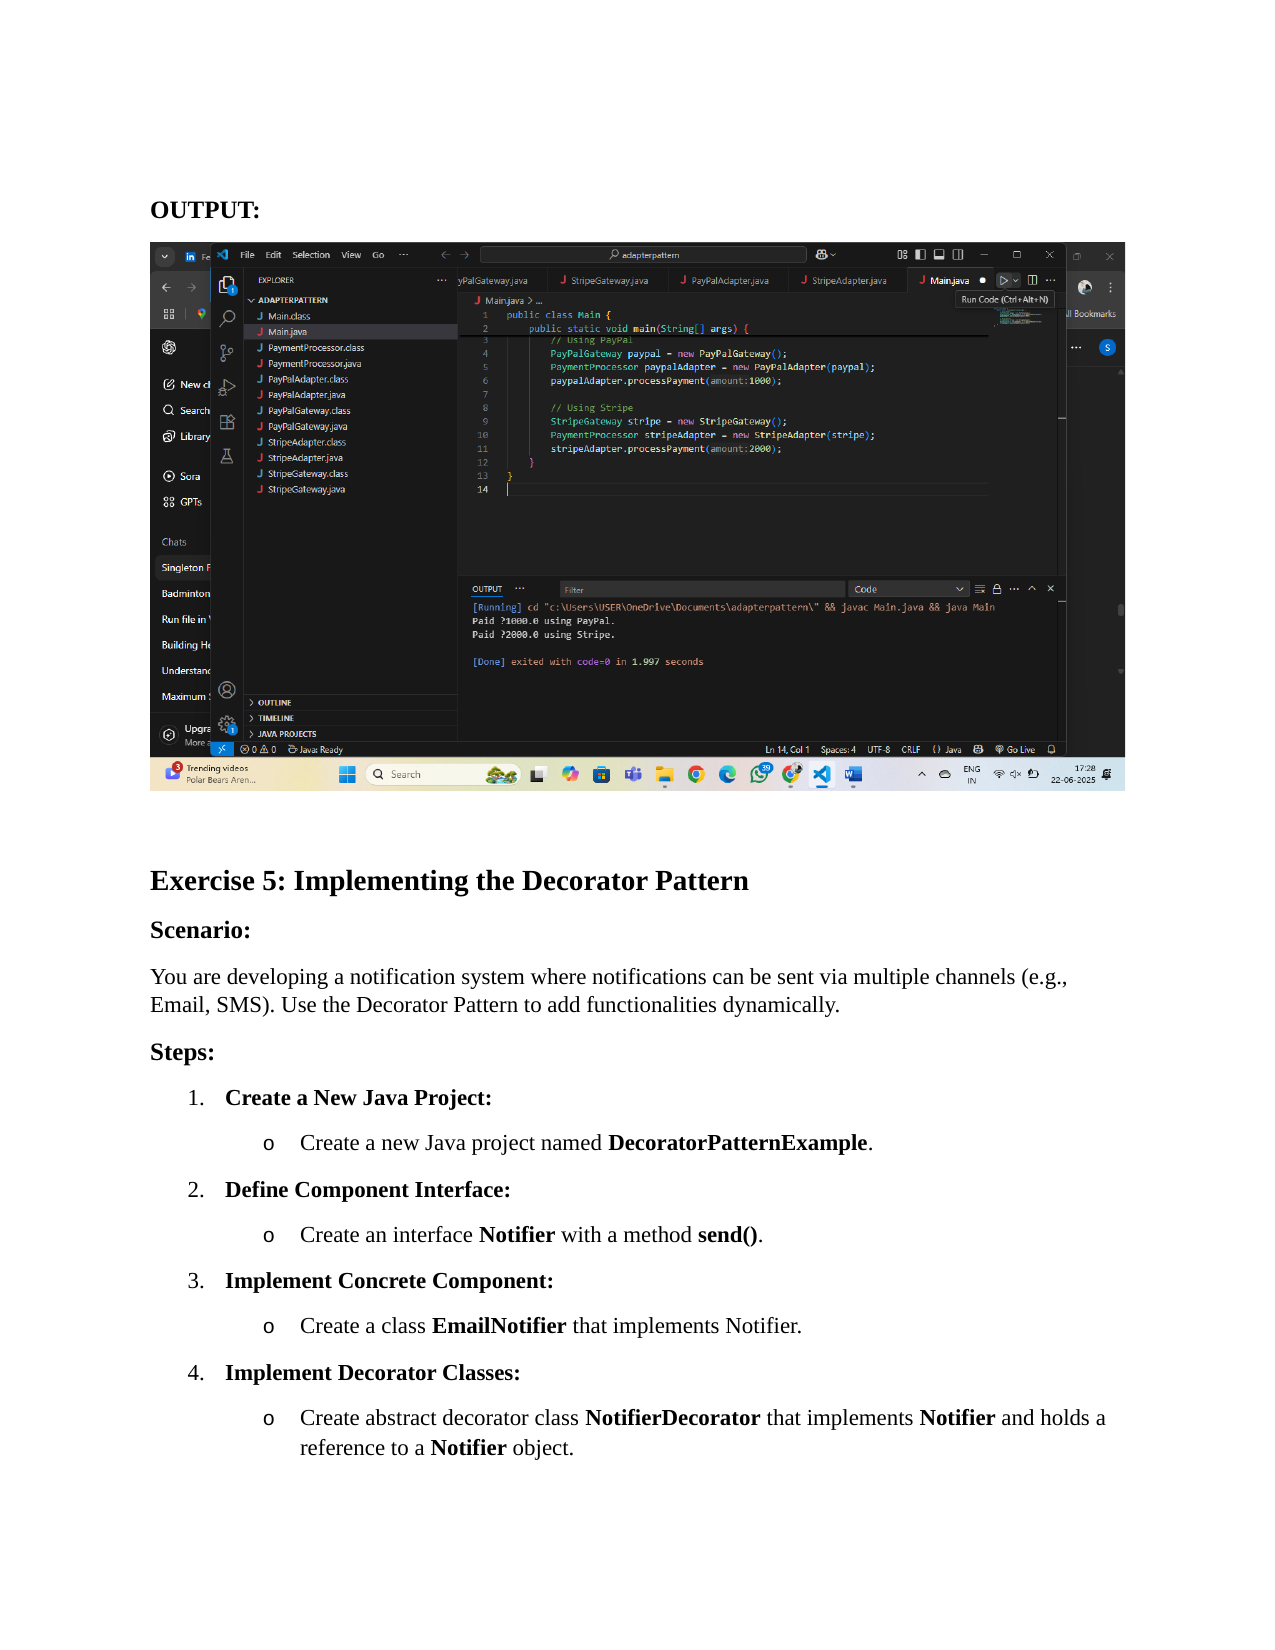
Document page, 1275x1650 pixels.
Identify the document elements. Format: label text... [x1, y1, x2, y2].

picture [150, 242, 1125, 791]
list Create a class EmailNotifier that implements Notifier. [262, 1313, 1125, 1340]
text Scenario: [150, 915, 1125, 944]
text Steps: [150, 1037, 1125, 1065]
list Create an interface Notifier with a method send(). [262, 1221, 1125, 1249]
text You are developing a notification system where notifications can be sent via multiple channels (e.g., Email, SMS). Use the Decorator Pattern to add functionalities dynamically. [150, 963, 1125, 1018]
list Create a New Java Project: [187, 1084, 1125, 1111]
list Define Component Interface: [187, 1176, 1125, 1202]
list Implement Concrete Component: [187, 1267, 1125, 1294]
list Create abstract decorator class NotifierDecorator that implements Notifier and holds a reference to a Notifier object. [262, 1404, 1125, 1460]
text Exercise 5: Implementing the Decorator Pattern [150, 863, 1125, 896]
list Implement Decorator Classes: [187, 1359, 1125, 1385]
list Create a new Java project named DecoratorPatternExample. [262, 1129, 1125, 1157]
text OUTPUT: [150, 195, 1125, 224]
